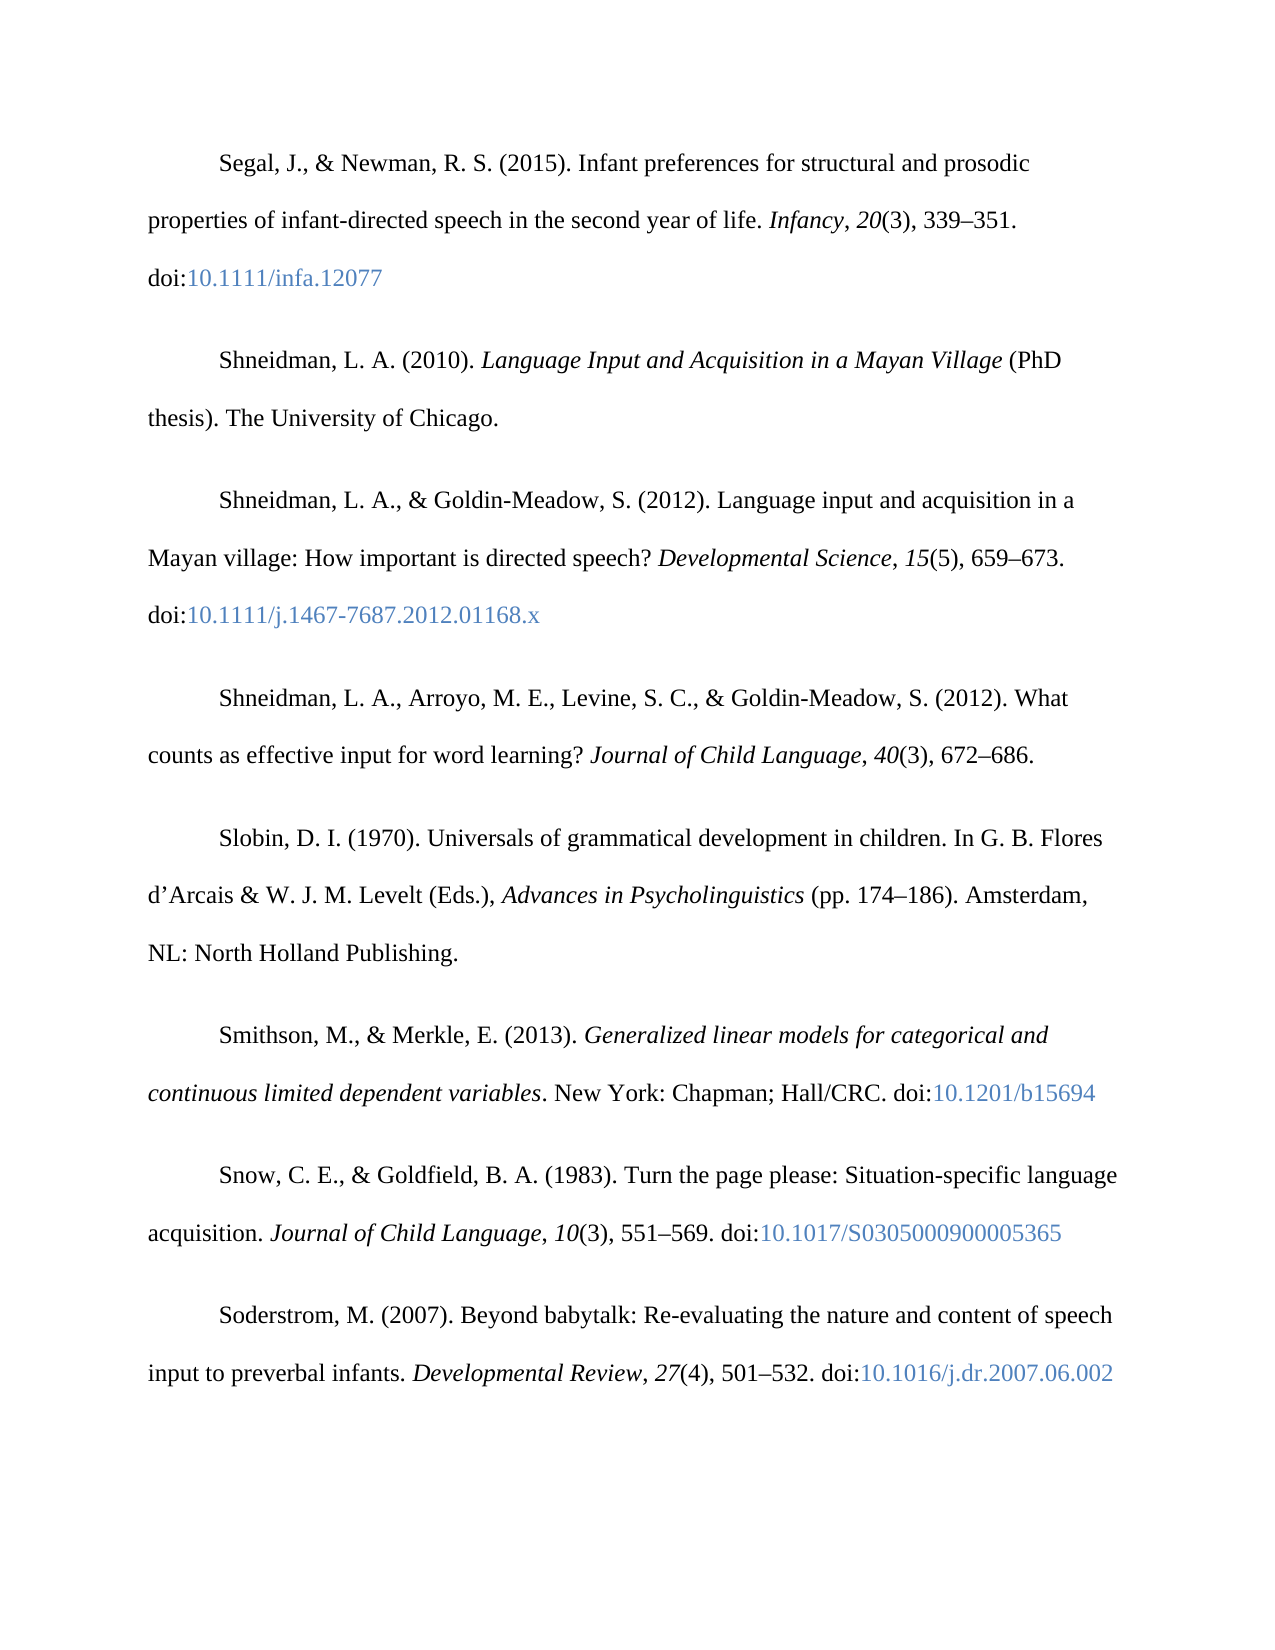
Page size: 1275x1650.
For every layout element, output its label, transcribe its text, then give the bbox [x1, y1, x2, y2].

text Slobin, D. I. (1970). Universals of grammatical development in children. In G. B. Flores d’Arcais & W. J. M. Levelt (Eds.), Advances in Psycholinguistics (pp. 174–186). Amsterdam, NL: North Holland Publishing. [148, 823, 1127, 966]
text Shneidman, L. A. (2010). Language Input and Acquisition in a Mayan Village (PhD thesis). The University of Chicago. [148, 345, 1127, 431]
text Shneidman, L. A., & Goldin-Meadow, S. (2012). Language input and acquisition in a Mayan village: How important is directed speech? Developmental Science, 15(5), 659–673. doi:10.1111/j.1467-7687.2012.01168.x [148, 485, 1127, 629]
text Soderstrom, M. (2007). Beyond babytalk: Re-evaluating the nature and content of speech input to preverbal infants. Developmental Review, 27(4), 501–532. doi:10.1016/j.dr.2007.06.002 [148, 1300, 1127, 1386]
text Smithson, M., & Merkle, E. (2013). Generalized linear models for categorical and continuous limited dependent variables. New York: Chapman; Hall/CRC. doi:10.1201/b15694 [148, 1020, 1127, 1106]
text Snow, C. E., & Goldfield, B. A. (1983). Turn the page please: Situation-specific language acquisition. Journal of Child Language, 10(3), 551–569. doi:10.1017/S0305000900005365 [148, 1160, 1127, 1246]
text Shneidman, L. A., Arroyo, M. E., Levine, S. C., & Goldin-Meadow, S. (2012). What counts as effective input for word learning? Journal of Child Language, 40(3), 672–686. [148, 683, 1127, 769]
text Segal, J., & Newman, R. S. (2015). Infant preferences for structural and prosodic properties of infant-directed speech in the second year of life. Infancy, 20(3), 339–351. doi:10.1111/infa.12077 [148, 148, 1127, 291]
